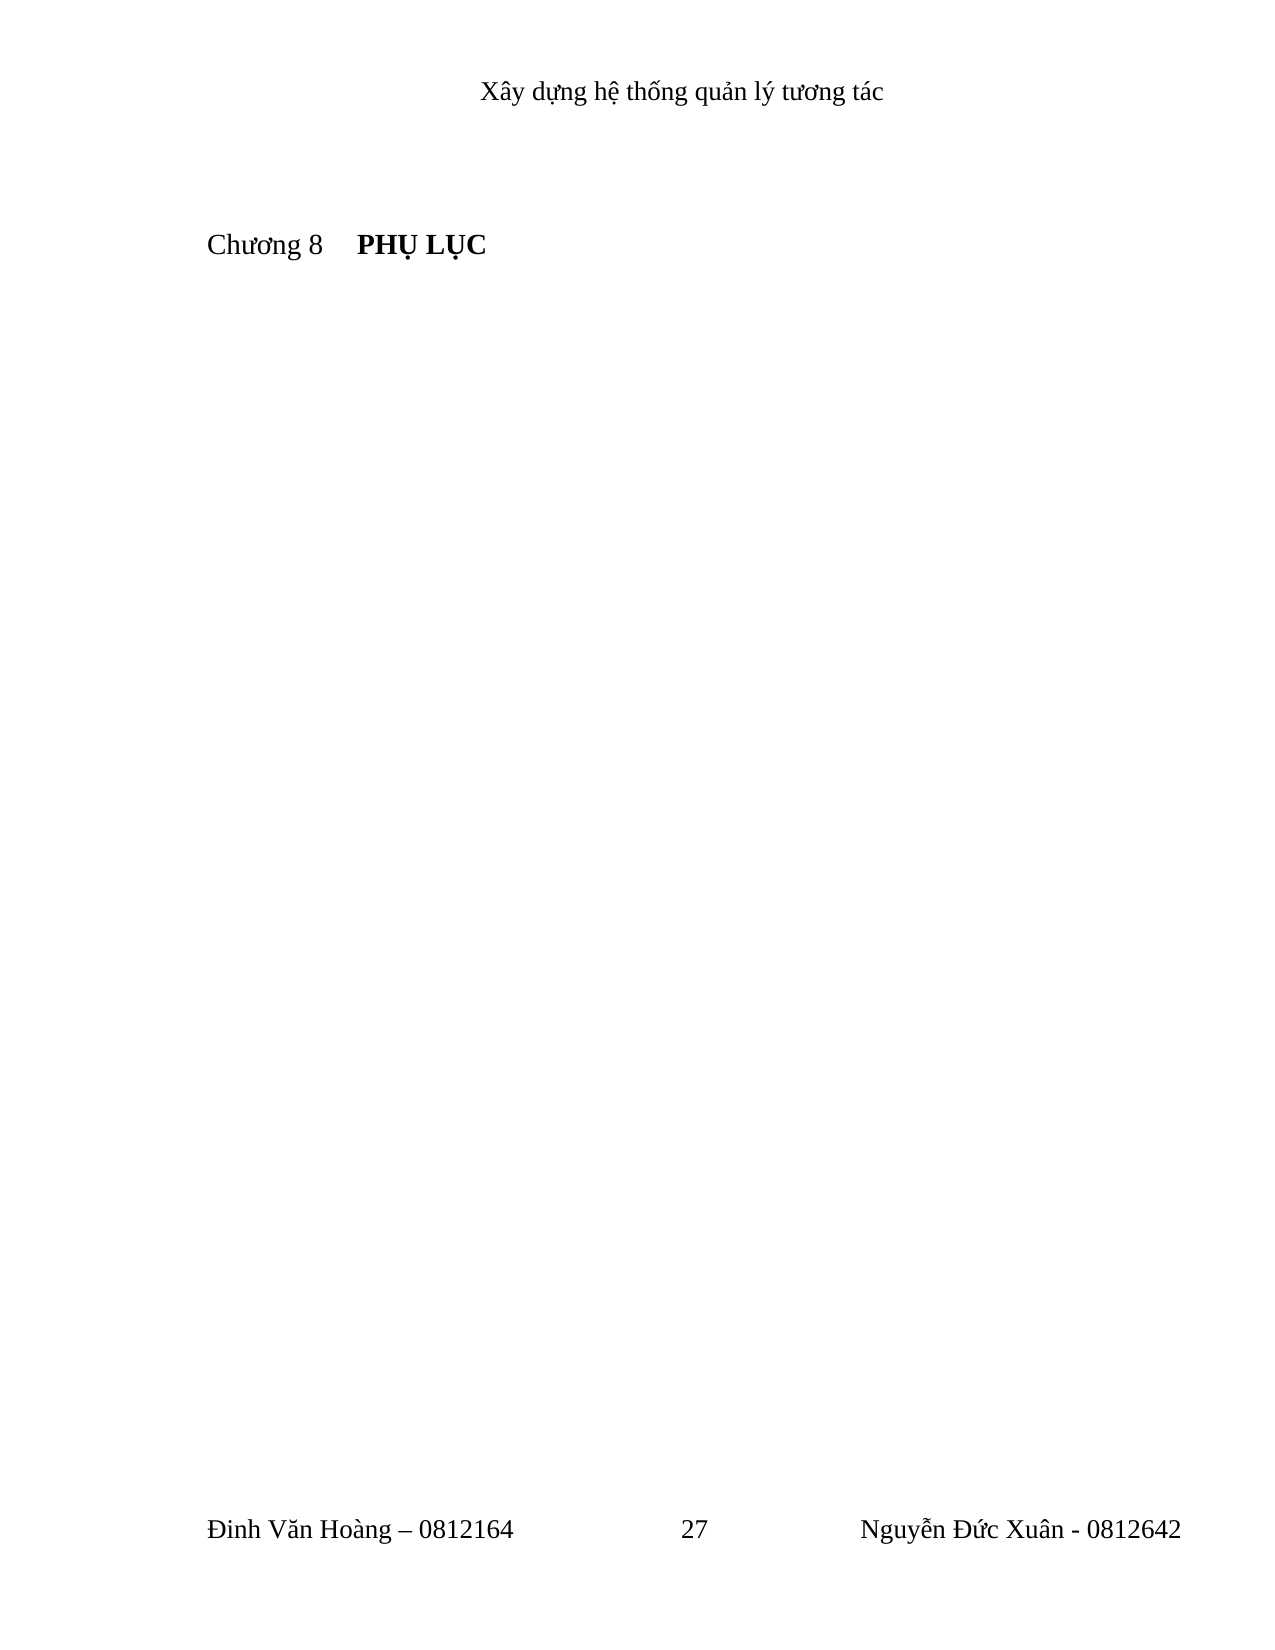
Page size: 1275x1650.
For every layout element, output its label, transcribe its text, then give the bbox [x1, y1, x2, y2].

subtitle PHỤ LỤC [207, 227, 1157, 261]
